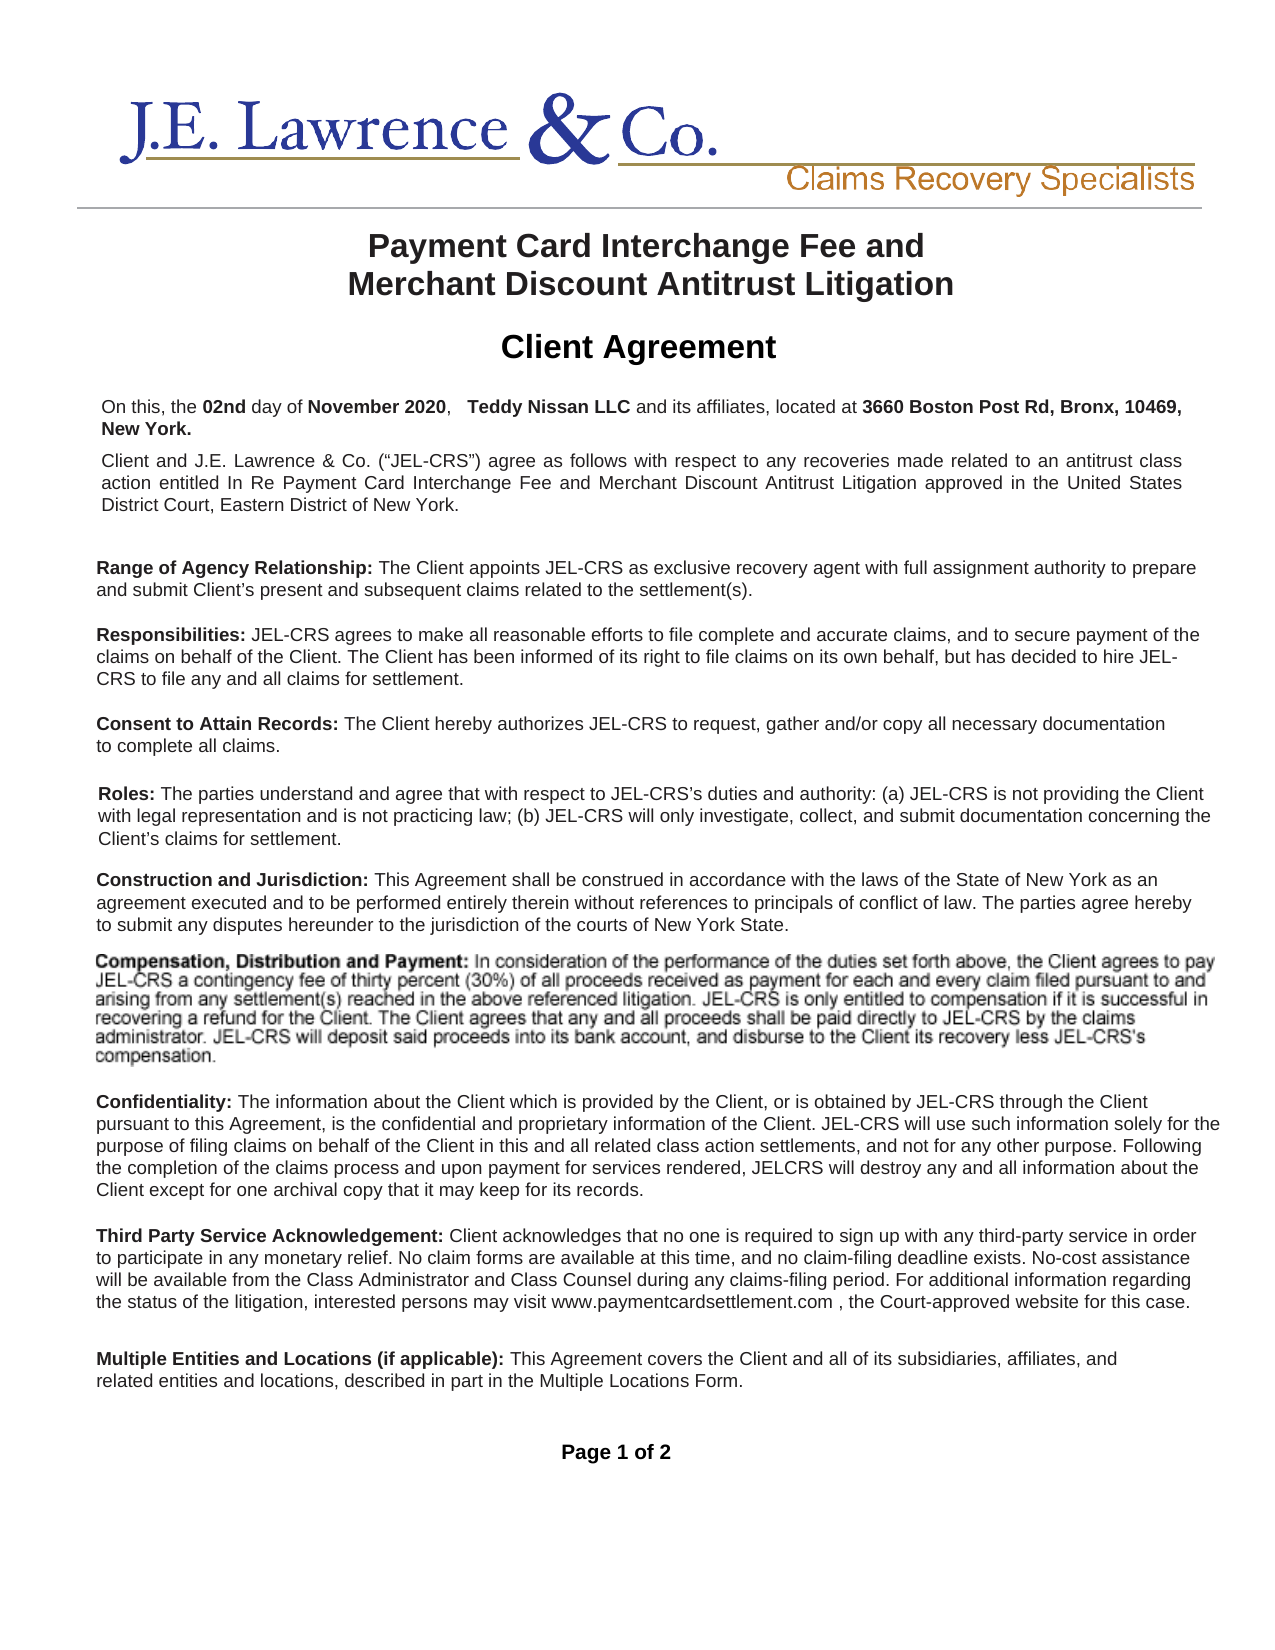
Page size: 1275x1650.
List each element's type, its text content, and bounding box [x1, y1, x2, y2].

picture [787, 165, 809, 190]
text Range of Agency Relationship: The Client appoints JEL-CRS as exclusive recovery agent with full assignment authority to prepare and submit Client’s present and subsequent claims related to the settlement(s). [96, 557, 1216, 601]
text Payment Card Interchange Fee and Merchant Discount Antitrust Litigation [64, 226, 1237, 303]
picture [1154, 166, 1194, 190]
text Confidentiality: The information about the Client which is provided by the Client, or is obtained by JEL-CRS through the Client pursuant to this Agreement, is the confidential and proprietary information of the Client. JEL-CRS will use such information solely for the purpose of filing claims on behalf of the Client in this and all related class action settlements, and not for any other purpose. Following the completion of the claims process and upon payment for services rendered, JELCRS will destroy any and all information about the Client except for one archival copy that it may keep for its records. [96, 1091, 1223, 1201]
text Consent to Attain Records: The Client hereby authorizes JEL-CRS to request, gather and/or copy all necessary documentation to complete all claims. [96, 713, 1169, 757]
text Construction and Jurisdiction: This Agreement shall be construed in accordance with the laws of the State of New York as an agreement executed and to be performed entirely therein without references to principals of conflict of law. The parties agree hereby to submit any disputes hereunder to the jurisdiction of the courts of New York State. [96, 869, 1196, 935]
picture [1121, 172, 1138, 190]
picture [1005, 172, 1031, 197]
picture [843, 172, 884, 190]
picture [1041, 165, 1060, 190]
text Third Party Service Acknowledgement: Client acknowledges that no one is required to sign up with any third-party service in order to participate in any monetary relief. No claim forms are available at this time, and no claim-filing deadline exists. No-cost assistance will be available from the Class Administrator and Class Counsel during any claims-filing period. For additional information regarding the status of the litigation, interested persons may visit www.paymentcardsettlement.com , the Court-approved website for this case. [96, 1225, 1206, 1313]
text Responsibilities: JEL-CRS agrees to make all reasonable efforts to file complete and accurate claims, and to secure payment of the claims on behalf of the Client. The Client has been informed of its right to file claims on its own behalf, but has decided to hire JEL-CRS to file any and all claims for settlement. [96, 624, 1201, 690]
picture [1063, 166, 1119, 196]
text Client and J.E. Lawrence & Co. (“JEL-CRS”) agree as follows with respect to any recoveries made related to an antitrust class action entitled In Re Payment Card Interchange Fee and Merchant Discount Antitrust Litigation approved in the United States District Court, Eastern District of New York. [101, 450, 1183, 516]
picture [817, 172, 834, 190]
text On this, the 02nd day of November 2020, Teddy Nissan LLC and its affiliates, located at 3660 Boston Post Rd, Bronx, 10469, New York. [101, 396, 1183, 439]
text Page 1 of 2 [215, 1439, 1017, 1463]
text Client Agreement [39, 327, 1237, 365]
picture [95, 954, 1215, 1067]
text Roles: The parties understand and agree that with respect to JEL-CRS’s duties and authority: (a) JEL-CRS is not providing the Client with legal representation and is not practicing law; (b) JEL-CRS will only investigate, collect, and submit documentation concerning the Client’s claims for settlement. [98, 783, 1215, 849]
picture [670, 124, 703, 156]
text Multiple Entities and Locations (if applicable): This Agreement covers the Client and all of its subsidiaries, affiliates, and related entities and locations, described in part in the Multiple Locations Form. [96, 1347, 1163, 1391]
picture [238, 101, 507, 150]
